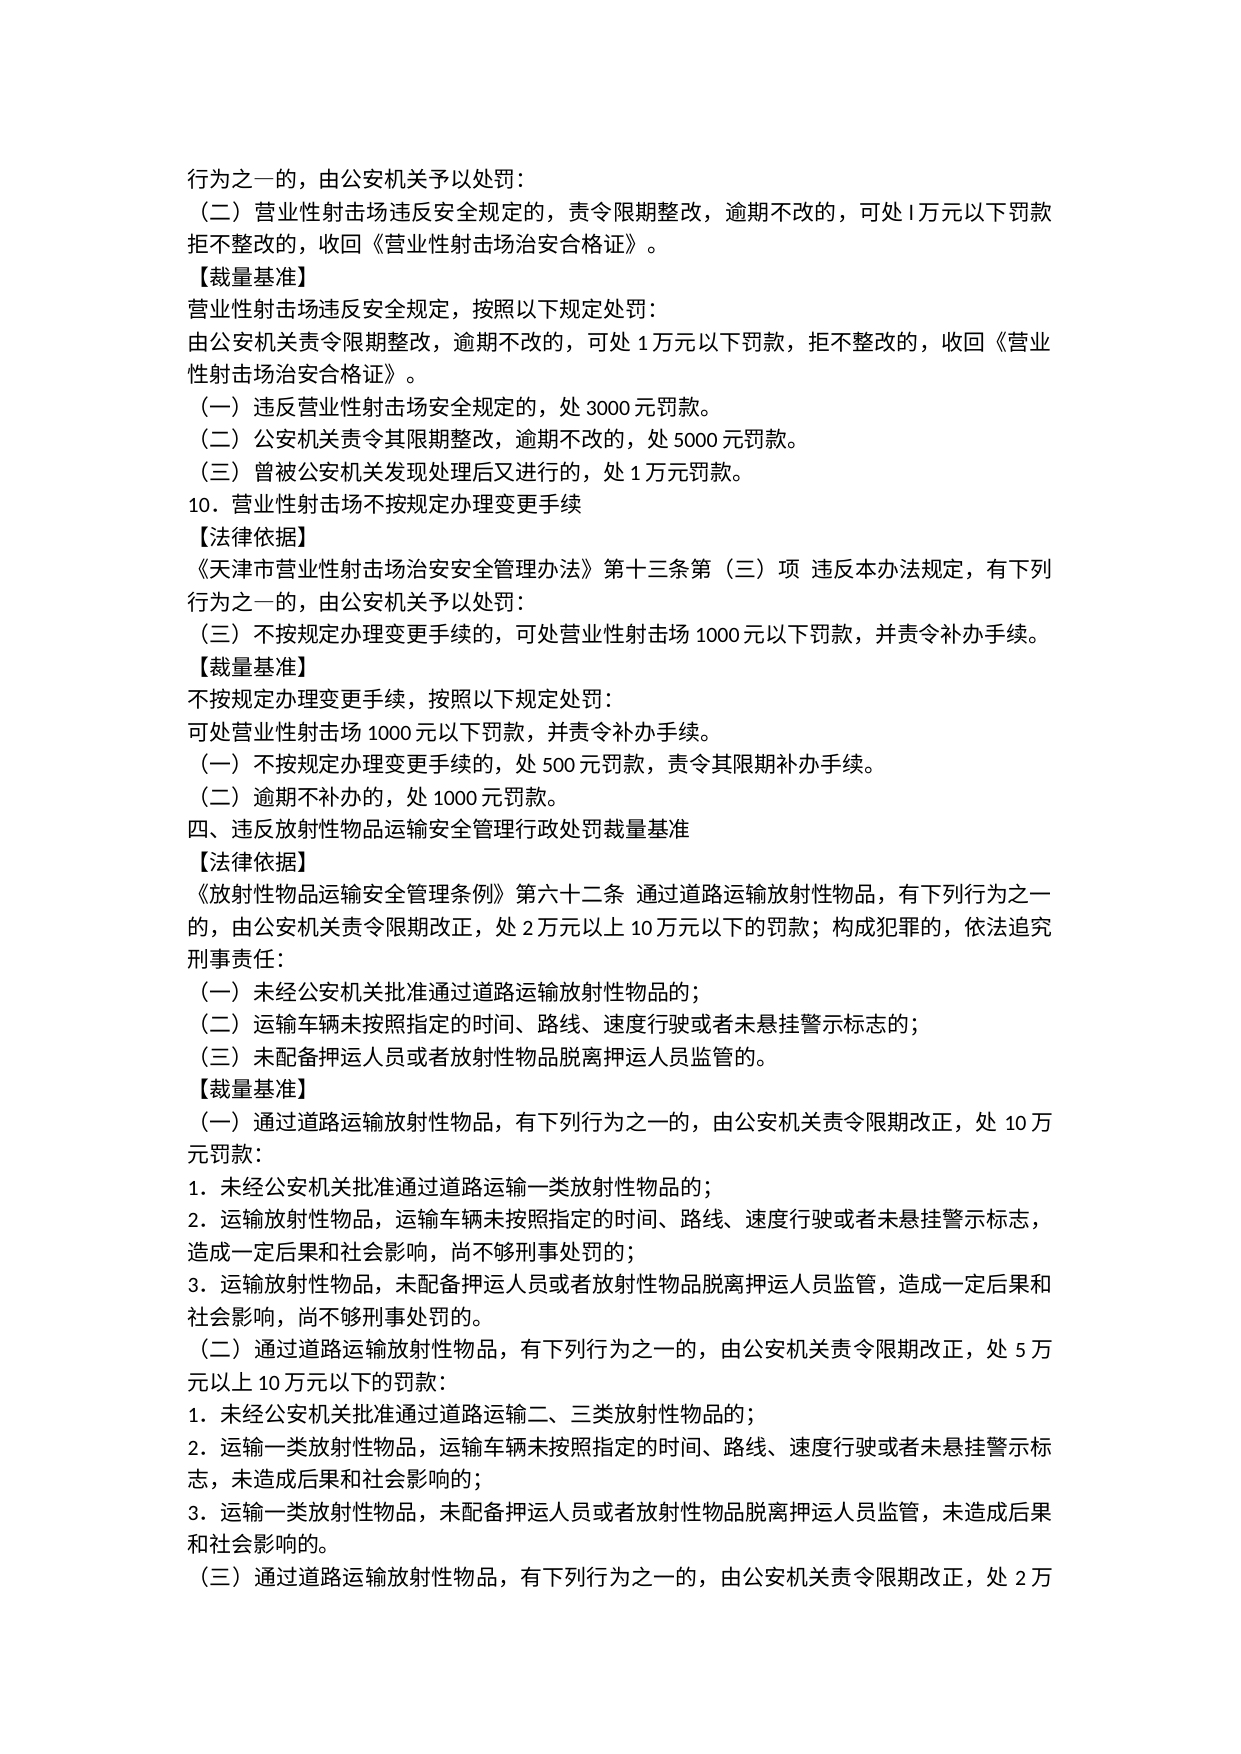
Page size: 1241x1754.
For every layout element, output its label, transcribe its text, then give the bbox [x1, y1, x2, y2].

text （二）运输车辆未按照指定的时间、路线、速度行驶或者未悬挂警示标志的； [187, 1007, 1053, 1039]
text 可处营业性射击场1000元以下罚款，并责令补办手续。 [187, 714, 1053, 747]
text （一）通过道路运输放射性物品，有下列行为之一的，由公安机关责令限期改正，处10万元罚款： [187, 1104, 1053, 1169]
text 10．营业性射击场不按规定办理变更手续 [187, 487, 1053, 519]
text 3．运输放射性物品，未配备押运人员或者放射性物品脱离押运人员监管，造成一定后果和社会影响，尚不够刑事处罚的。 [187, 1267, 1053, 1332]
text 【裁量基准】 [187, 259, 1053, 292]
text 【法律依据】 [187, 519, 1053, 552]
text 3．运输一类放射性物品，未配备押运人员或者放射性物品脱离押运人员监管，未造成后果和社会影响的。 [187, 1494, 1053, 1559]
text （二）通过道路运输放射性物品，有下列行为之一的，由公安机关责令限期改正，处5万元以上10万元以下的罚款： [187, 1332, 1053, 1397]
text 《放射性物品运输安全管理条例》第六十二条 通过道路运输放射性物品，有下列行为之一的，由公安机关责令限期改正，处2万元以上10万元以下的罚款；构成犯罪的，依法追究刑事责任： [187, 877, 1053, 974]
text 2．运输放射性物品，运输车辆未按照指定的时间、路线、速度行驶或者未悬挂警示标志，造成一定后果和社会影响，尚不够刑事处罚的； [187, 1202, 1053, 1267]
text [187, 162, 1053, 194]
text （三）曾被公安机关发现处理后又进行的，处1万元罚款。 [187, 454, 1053, 487]
text 【法律依据】 [187, 844, 1053, 877]
text 四、违反放射性物品运输安全管理行政处罚裁量基准 [187, 812, 1053, 844]
text （一）不按规定办理变更手续的，处500元罚款，责令其限期补办手续。 [187, 747, 1053, 779]
text 2．运输一类放射性物品，运输车辆未按照指定的时间、路线、速度行驶或者未悬挂警示标志，未造成后果和社会影响的； [187, 1429, 1053, 1494]
text 1．未经公安机关批准通过道路运输二、三类放射性物品的； [187, 1397, 1053, 1429]
text （二）营业性射击场违反安全规定的，责令限期整改，逾期不改的，可处l万元以下罚款，拒不整改的，收回《营业性射击场治安合格证》。 [187, 194, 1053, 259]
text （三）不按规定办理变更手续的，可处营业性射击场1000元以下罚款，并责令补办手续。 [187, 617, 1053, 649]
text （一）违反营业性射击场安全规定的，处3000元罚款。 [187, 389, 1053, 422]
text 不按规定办理变更手续，按照以下规定处罚： [187, 682, 1053, 714]
text （三）未配备押运人员或者放射性物品脱离押运人员监管的。 [187, 1039, 1053, 1072]
text 1．未经公安机关批准通过道路运输一类放射性物品的； [187, 1169, 1053, 1202]
text 【裁量基准】 [187, 649, 1053, 682]
text 由公安机关责令限期整改，逾期不改的，可处1万元以下罚款，拒不整改的，收回《营业性射击场治安合格证》。 [187, 324, 1053, 389]
text （二）逾期不补办的，处1000元罚款。 [187, 779, 1053, 812]
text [187, 1559, 1053, 1592]
text （二）公安机关责令其限期整改，逾期不改的，处5000元罚款。 [187, 422, 1053, 454]
text （一）未经公安机关批准通过道路运输放射性物品的； [187, 974, 1053, 1007]
text 《天津市营业性射击场治安安全管理办法》第十三条第（三）项 违反本办法规定，有下列行为之—的，由公安机关予以处罚： [187, 552, 1053, 617]
text 【裁量基准】 [187, 1072, 1053, 1104]
text 营业性射击场违反安全规定，按照以下规定处罚： [187, 292, 1053, 324]
